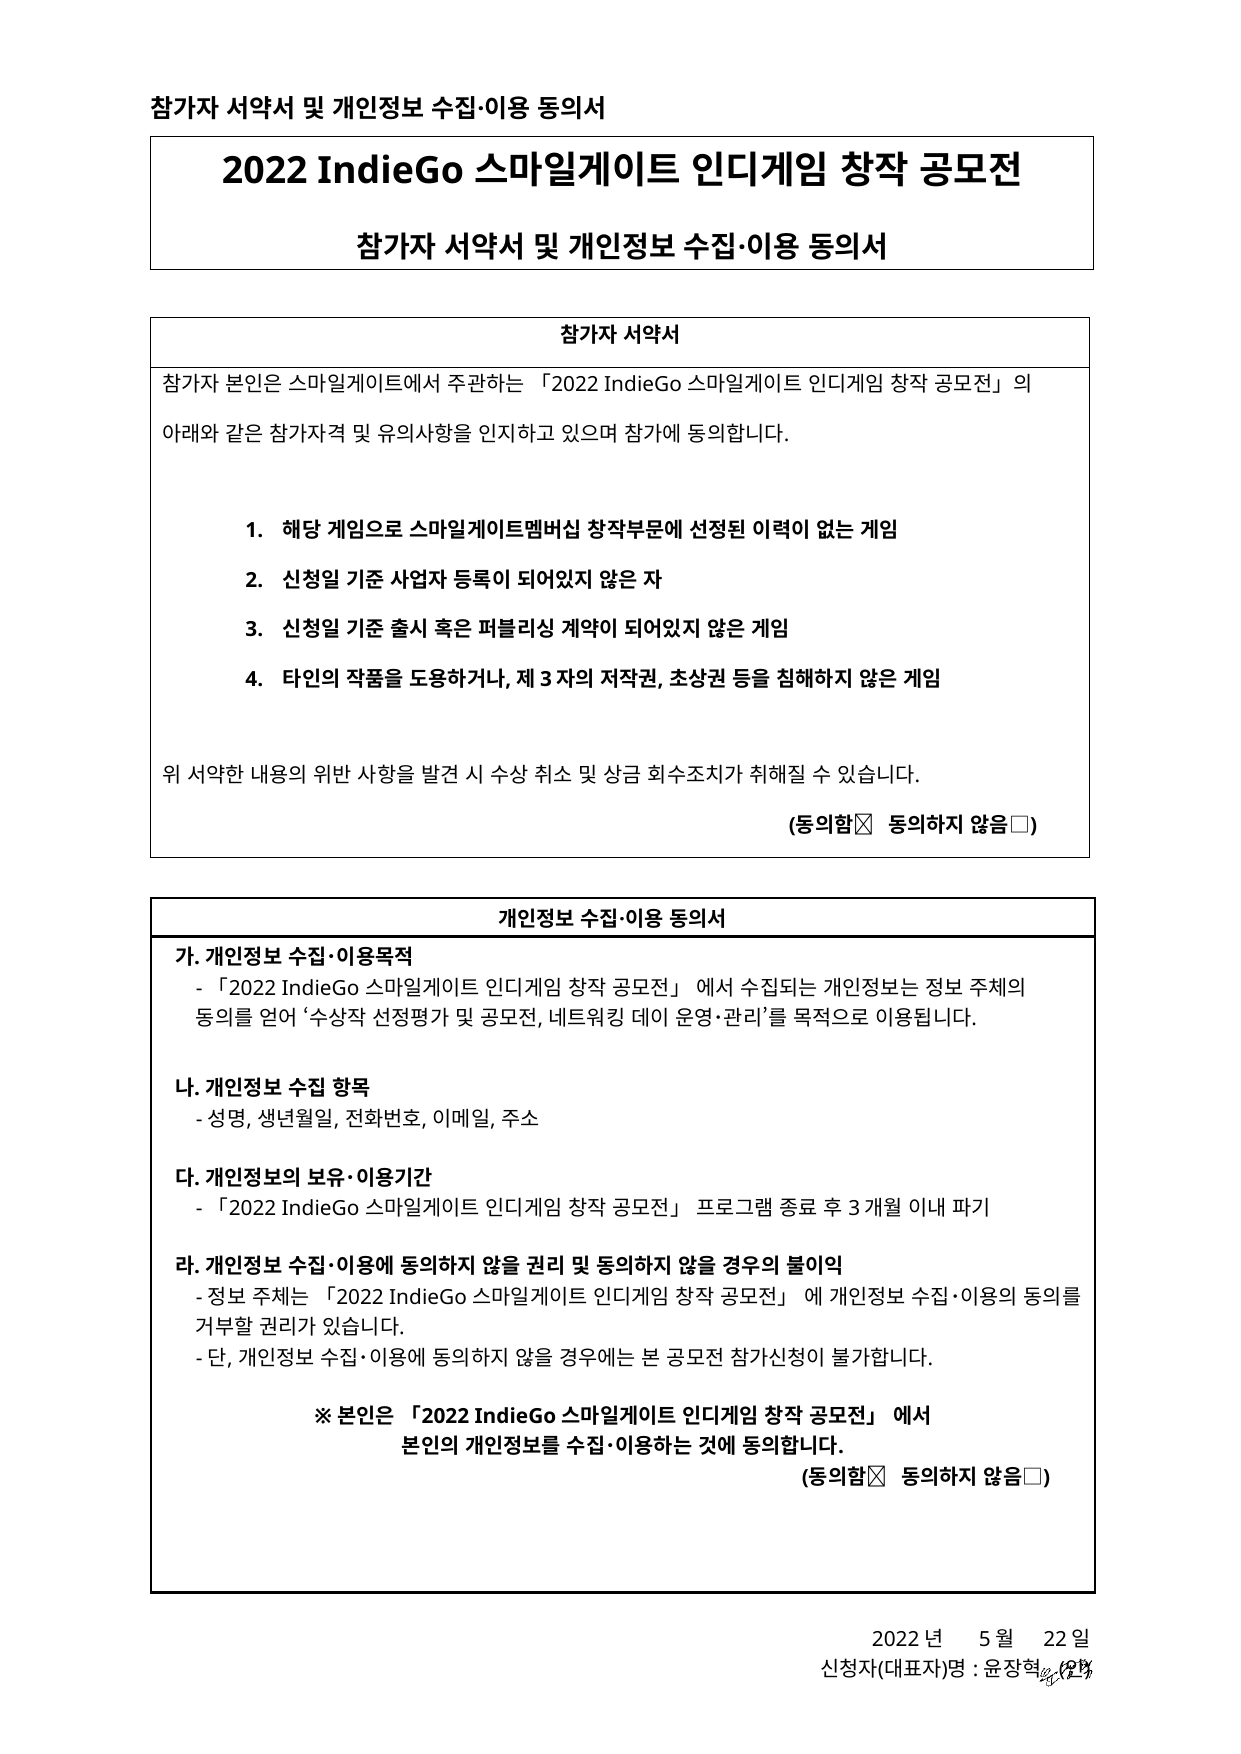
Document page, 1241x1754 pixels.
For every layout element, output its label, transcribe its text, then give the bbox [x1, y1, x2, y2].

subtitle 참가자 서약서 및 개인정보 수집·이용 동의서 [150, 88, 1090, 124]
table_cell 가. 개인정보 수집･이용목적 - 「2022 IndieGo 스마일게이트 인디게임 창작 공모전」 에서 수집되는 개인정보는 정보 주체의 동의를 얻어 ‘수상작 선정평가 및 공모전, 네트워킹 데이 운영･관리’를 목적으로 이용됩니다. 나. 개인정보 수집 항목 - 성명, 생년월일, 전화번호, 이메일, 주소 다. 개인정보의 보유･이용기간 - 「2022 IndieGo 스마일게이트 인디게임 창작 공모전」 프로그램 종료 후 3개월 이내 파기 라. 개인정보 수집･이용에 동의하지 않을 권리 및 동의하지 않을 경우의 불이익 - 정보 주체는 「2022 IndieGo 스마일게이트 인디게임 창작 공모전」 에 개인정보 수집･이용의 동의를 거부할 권리가 있습니다. - 단, 개인정보 수집･이용에 동의하지 않을 경우에는 본 공모전 참가신청이 불가합니다. ※ 본인은 「2022 IndieGo 스마일게이트 인디게임 창작 공모전」 에서 본인의 개인정보를 수집･이용하는 것에 동의합니다. (동의함 동의하지 않음□) [152, 938, 1094, 1591]
text 신청자(대표자)명 : 윤장혁 (인) [150, 1652, 1090, 1682]
table_header 개인정보 수집·이용 동의서 [152, 899, 1094, 935]
table_header 참가자 서약서 [151, 318, 1089, 367]
table_header 2022 IndieGo 스마일게이트 인디게임 창작 공모전 [151, 137, 1093, 268]
text 2022 년 5월 22일 [150, 1622, 1090, 1652]
table_cell 참가자 본인은 스마일게이트에서 주관하는 「2022 IndieGo 스마일게이트 인디게임 창작 공모전」의 아래와 같은 참가자격 및 유의사항을 인지하고 있으며 참가에 동의합니다. 해당 게임으로 스마일게이트멤버십 창작부문에 선정된 이력이 없는 게임 신청일 기준 사업자 등록이 되어있지 않은 자 신청일 기준 출시 혹은 퍼블리싱 계약이 되어있지 않은 게임 타인의 작품을 도용하거나, 제3자의 저작권, 초상권 등을 침해하지 않은 게임 위 서약한 내용의 위반 사항을 발견 시 수상 취소 및 상금 회수조치가 취해질 수 있습니다. (동의함 동의하지 않음□) [151, 368, 1089, 857]
picture [1035, 1653, 1097, 1693]
